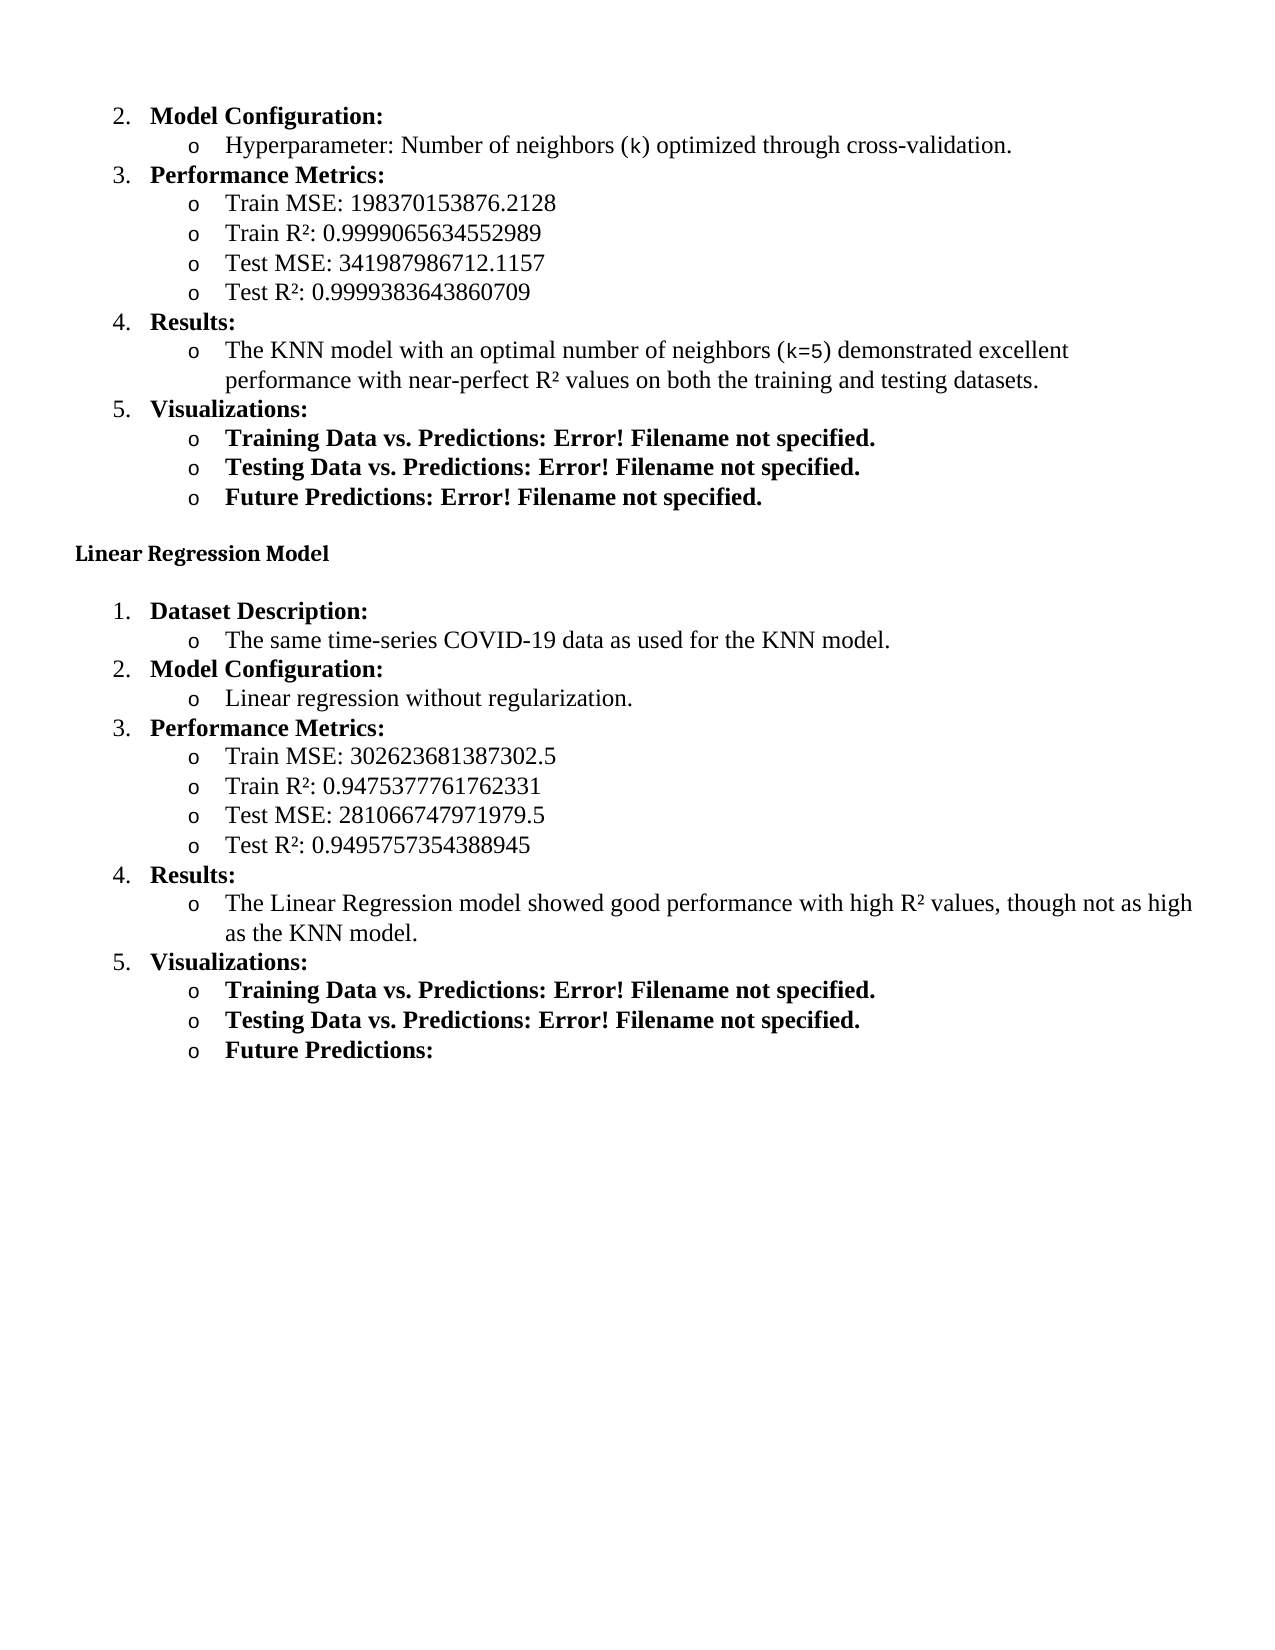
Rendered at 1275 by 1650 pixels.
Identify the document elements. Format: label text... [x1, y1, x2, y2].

list Test R²: 0.9495757354388945 [187, 830, 1200, 860]
list Performance Metrics: [112, 160, 1200, 188]
list Testing Data vs. Predictions: Error! Filename not specified. [187, 452, 1200, 482]
list Train MSE: 198370153876.2128 [187, 188, 1200, 218]
list Train MSE: 302623681387302.5 [187, 741, 1200, 771]
list Linear regression without regularization. [187, 683, 1200, 713]
list The KNN model with an optimal number of neighbors (k=5) demonstrated excellent performance with near-perfect R² values on both the training and testing datasets. [187, 336, 1200, 394]
text Linear Regression Model [75, 541, 1200, 567]
list Train R²: 0.9999065634552989 [187, 218, 1200, 248]
list Training Data vs. Predictions: Error! Filename not specified. [187, 423, 1200, 452]
list Testing Data vs. Predictions: Error! Filename not specified. [187, 1005, 1200, 1035]
list Dataset Description: [112, 596, 1200, 625]
list Test R²: 0.9999383643860709 [187, 277, 1200, 307]
list Model Configuration: [112, 654, 1200, 683]
list Results: [112, 860, 1200, 888]
list Test MSE: 341987986712.1157 [187, 248, 1200, 277]
list Visualizations: [112, 947, 1200, 976]
list Future Predictions: [187, 1035, 1200, 1064]
list Performance Metrics: [112, 713, 1200, 741]
list The same time-series COVID-19 data as used for the KNN model. [187, 625, 1200, 654]
list Model Configuration: [112, 101, 1200, 130]
list Train R²: 0.9475377761762331 [187, 771, 1200, 801]
list Hyperparameter: Number of neighbors (k) optimized through cross-validation. [187, 130, 1200, 160]
list Future Predictions: Error! Filename not specified. [187, 482, 1200, 511]
list Visualizations: [112, 394, 1200, 423]
list Test MSE: 281066747971979.5 [187, 801, 1200, 830]
list The Linear Regression model showed good performance with high R² values, though not as high as the KNN model. [187, 888, 1200, 947]
list Results: [112, 307, 1200, 336]
list Training Data vs. Predictions: Error! Filename not specified. [187, 976, 1200, 1005]
